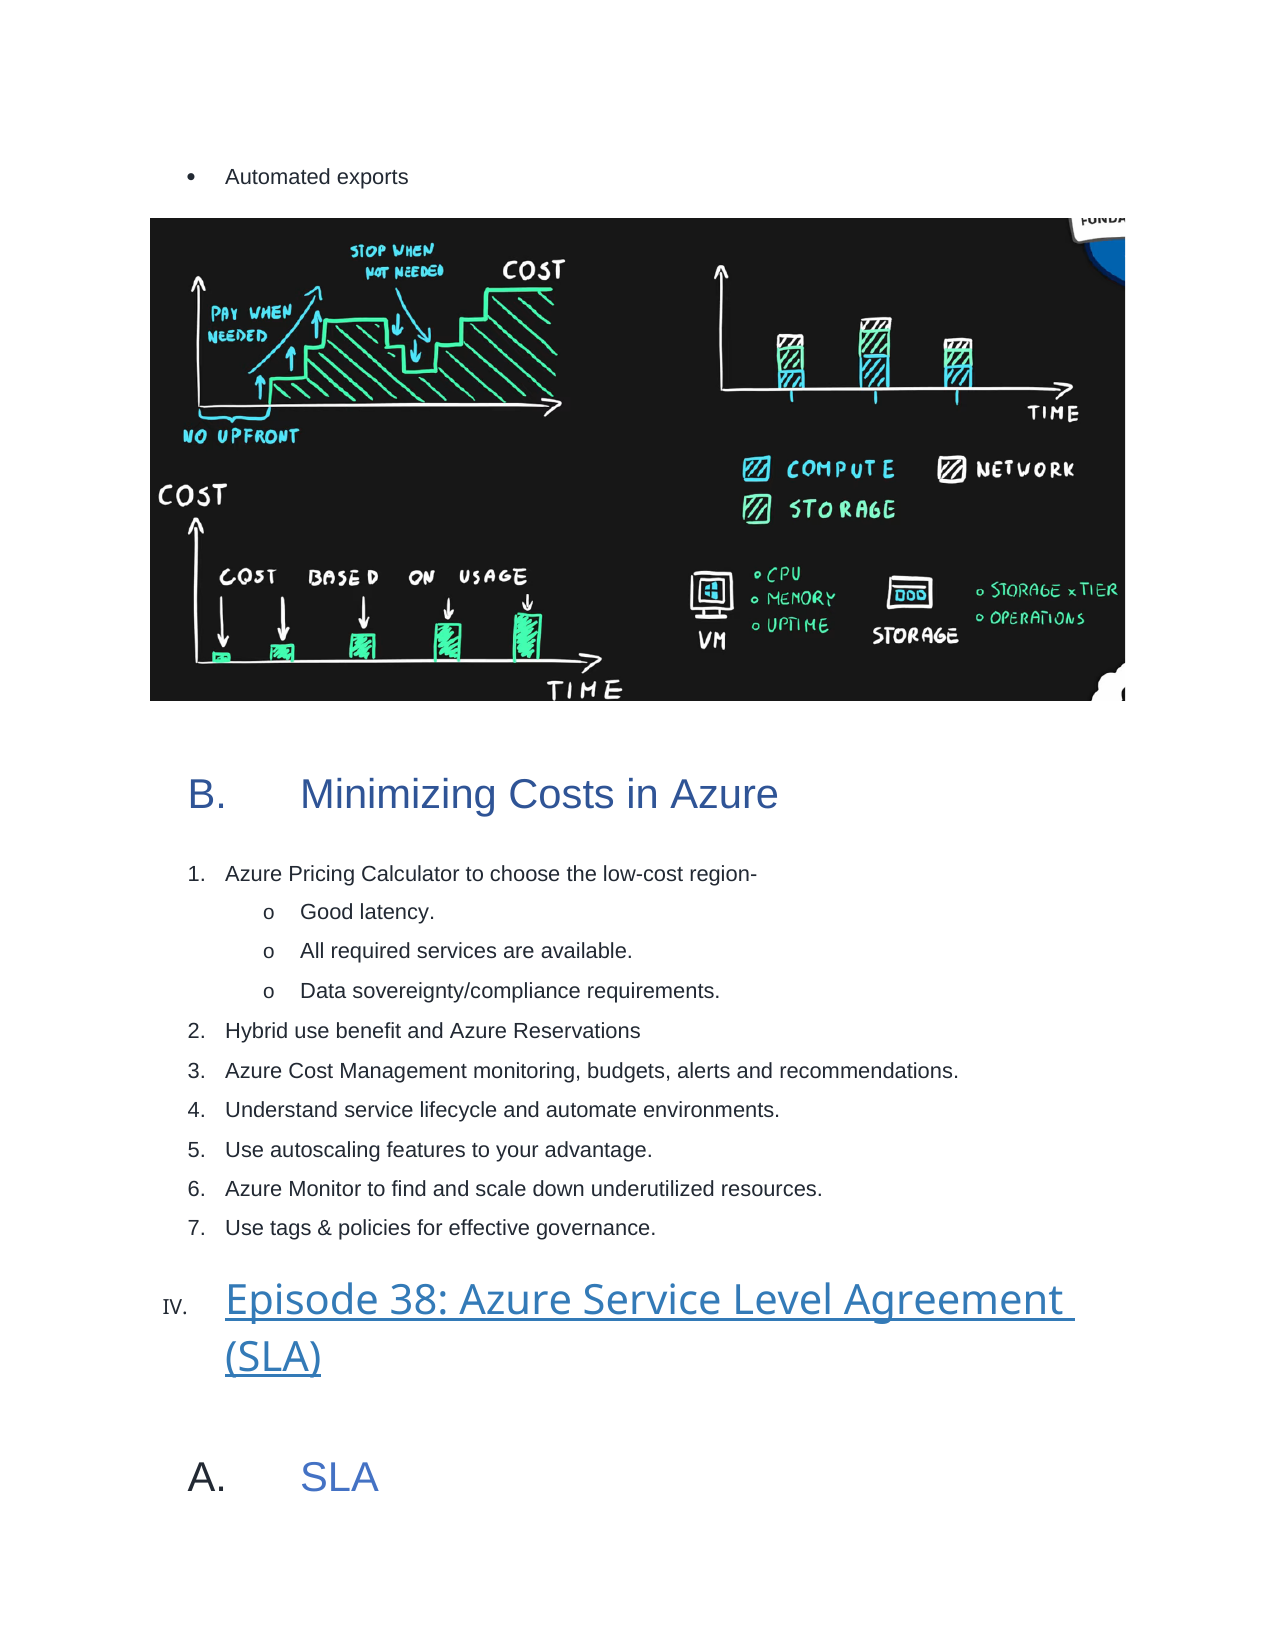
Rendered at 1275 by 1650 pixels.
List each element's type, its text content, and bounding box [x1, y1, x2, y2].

list Azure Pricing Calculator to choose the low-cost region- [187, 847, 1125, 886]
list Minimizing Costs in Azure [187, 732, 1125, 818]
list Hybrid use benefit and Azure Reservations [187, 1004, 1125, 1044]
list All required services are available. [262, 926, 1125, 965]
subtitle SLA [187, 1414, 1125, 1500]
list Azure Monitor to find and scale down underutilized resources. [187, 1162, 1125, 1201]
list Good latency. [262, 886, 1125, 926]
list Azure Cost Management monitoring, budgets, alerts and recommendations. [187, 1044, 1125, 1083]
list Understand service lifecycle and automate environments. [187, 1083, 1125, 1122]
list Use autoscaling features to your advantage. [187, 1122, 1125, 1162]
list Automated exports [187, 150, 1125, 189]
picture [150, 218, 1125, 701]
list Episode 38: Azure Service Level Agreement (SLA) [187, 1270, 1125, 1383]
list Data sovereignty/compliance requirements. [262, 965, 1125, 1004]
list Use tags & policies for effective governance. [187, 1201, 1125, 1241]
